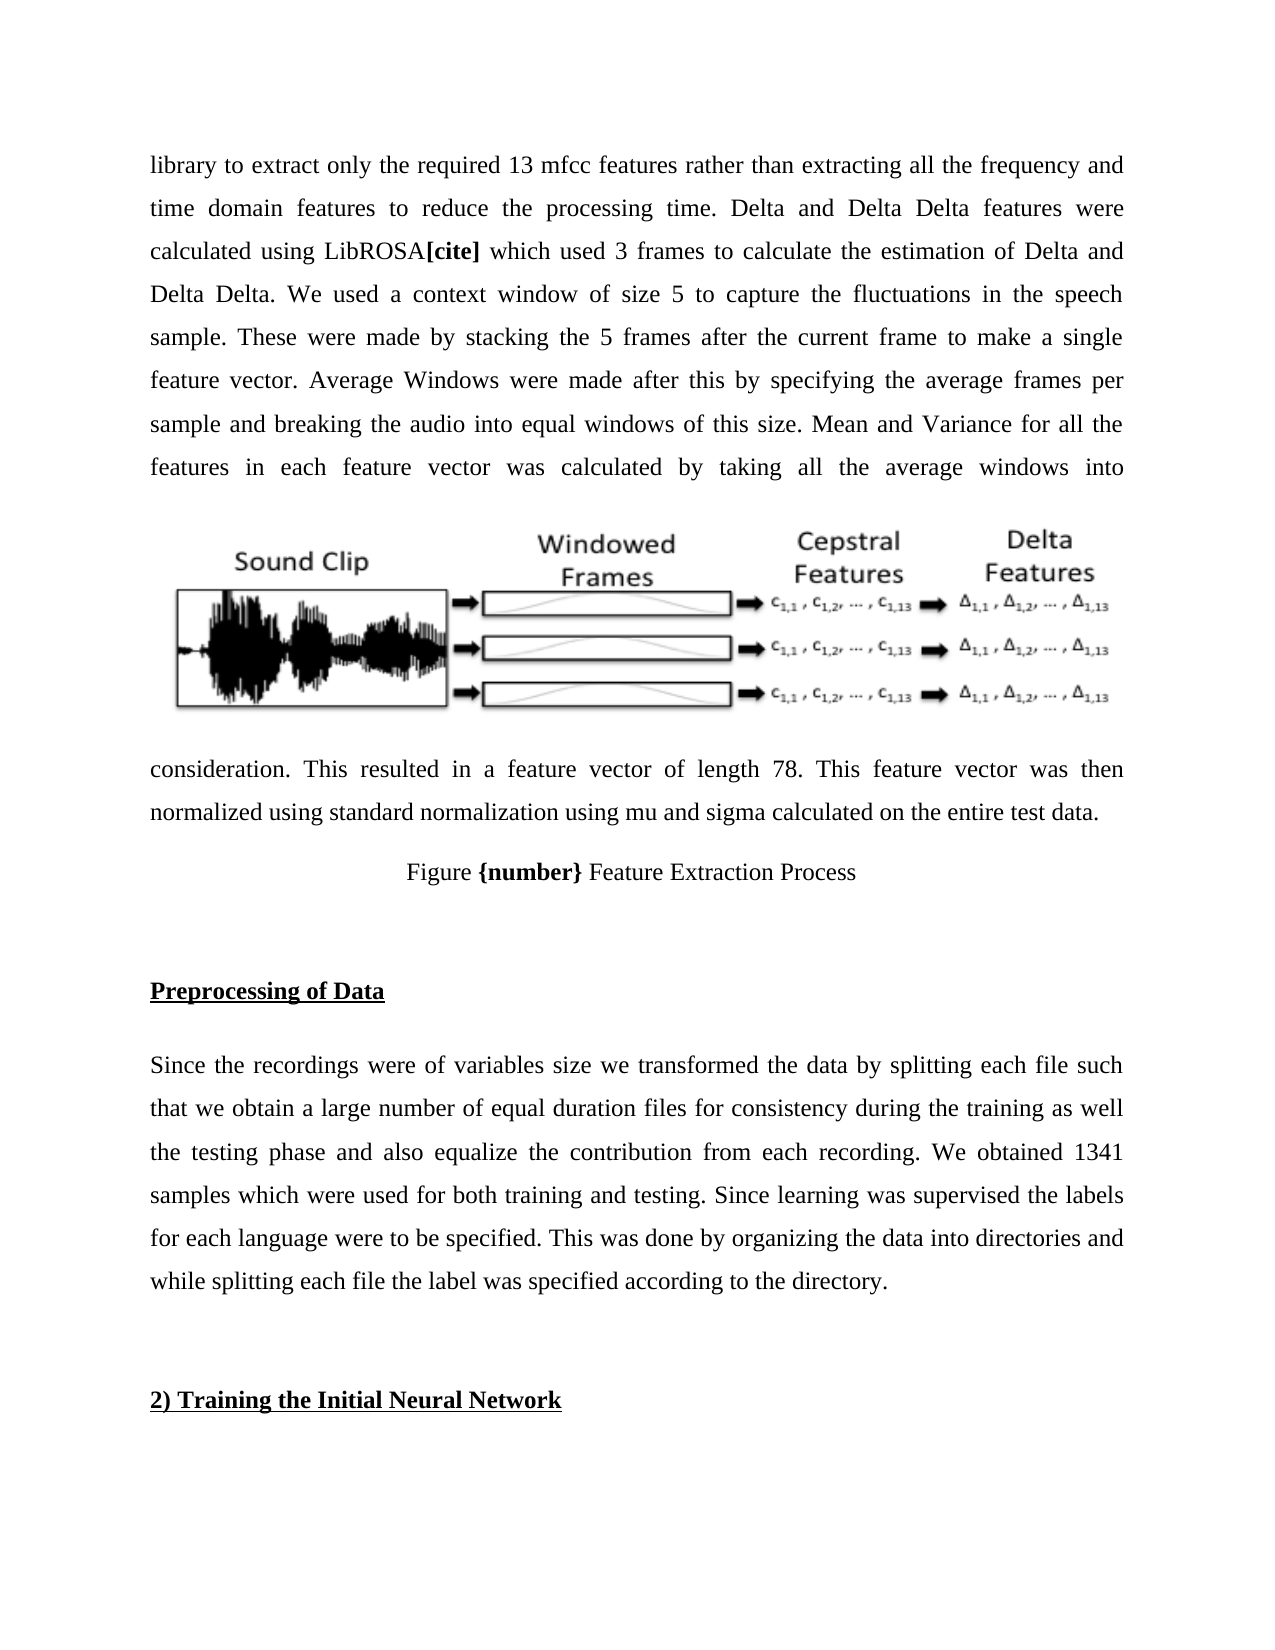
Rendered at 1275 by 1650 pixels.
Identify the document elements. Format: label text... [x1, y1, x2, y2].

picture [151, 511, 1124, 727]
text Figure {number} Feature Extraction Process [150, 857, 1125, 885]
text Preprocessing of Data [150, 976, 1125, 1005]
text Since the recordings were of variables size we transformed the data by splitting each file such that we obtain a large number of equal duration files for consistency during the training as well the testing phase and also equalize the contribution from each recording. We obtained 1341 samples which were used for both training and testing. Since learning was supervised the labels for each language were to be specified. This was done by organizing the data into directories and while splitting each file the label was specified according to the directory. [150, 1050, 1125, 1295]
text 2) Training the Initial Neural Network [150, 1386, 1125, 1414]
